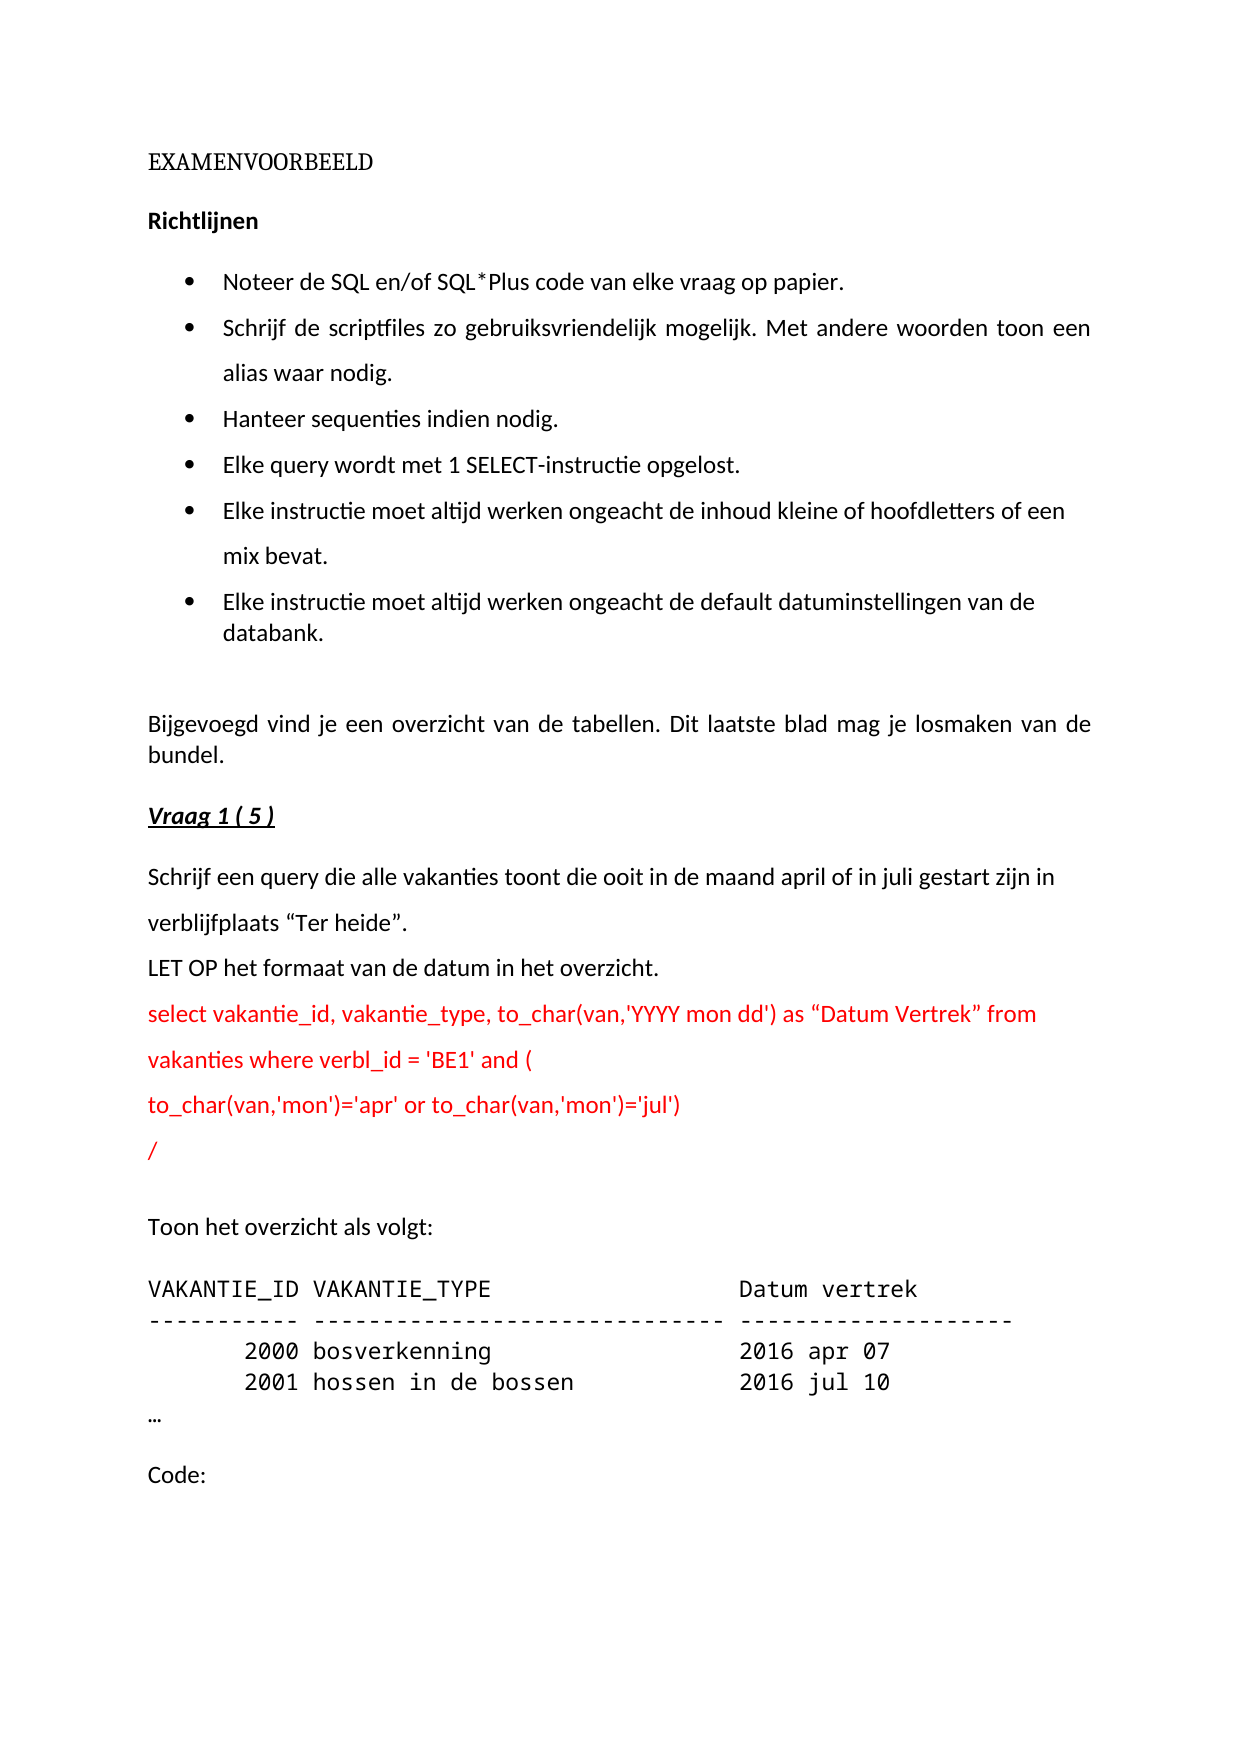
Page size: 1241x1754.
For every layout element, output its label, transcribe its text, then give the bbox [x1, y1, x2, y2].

list Elke query wordt met 1 SELECT-instructie opgelost. [185, 449, 1093, 479]
text … [148, 1398, 1093, 1429]
text Bijgevoegd vind je een overzicht van de tabellen. Dit laatste blad mag je losmaken van de bundel. [148, 708, 1093, 769]
text EXAMENVOORBEELD [148, 148, 1093, 176]
text 2001 hossen in de bossen 2016 jul 10 [148, 1366, 1093, 1398]
text Schrijf een query die alle vakanties toont die ooit in de maand april of in juli gestart zijn in verblijfplaats “Ter heide”. [148, 861, 1093, 937]
text VAKANTIE_ID VAKANTIE_TYPE Datum vertrek [148, 1273, 1093, 1304]
text to_char(van,'mon')='apr' or to_char(van,'mon')='jul') [148, 1089, 1093, 1120]
list Schrijf de scriptfiles zo gebruiksvriendelijk mogelijk. Met andere woorden toon een alias waar nodig. [185, 312, 1093, 388]
list Elke instructie moet altijd werken ongeacht de default datuminstellingen van de databank. [185, 586, 1093, 647]
text Vraag 1 ( 5 ) [148, 800, 1093, 830]
text ----------- ------------------------------ -------------------- [148, 1304, 1093, 1335]
text 2000 bosverkenning 2016 apr 07 [148, 1335, 1093, 1366]
text Toon het overzicht als volgt: [148, 1212, 1093, 1242]
text / [148, 1135, 1093, 1166]
list Elke instructie moet altijd werken ongeacht de inhoud kleine of hoofdletters of een mix bevat. [185, 495, 1093, 571]
text LET OP het formaat van de datum in het overzicht. [148, 952, 1093, 983]
text Richtlijnen [148, 205, 1093, 236]
text select vakantie_id, vakantie_type, to_char(van,'YYYY mon dd') as “Datum Vertrek” from vakanties where verbl_id = 'BE1' and ( [148, 998, 1093, 1074]
list Noteer de SQL en/of SQL*Plus code van elke vraag op papier. [185, 266, 1093, 297]
text Code: [148, 1459, 1093, 1490]
list Hanteer sequenties indien nodig. [185, 403, 1093, 434]
